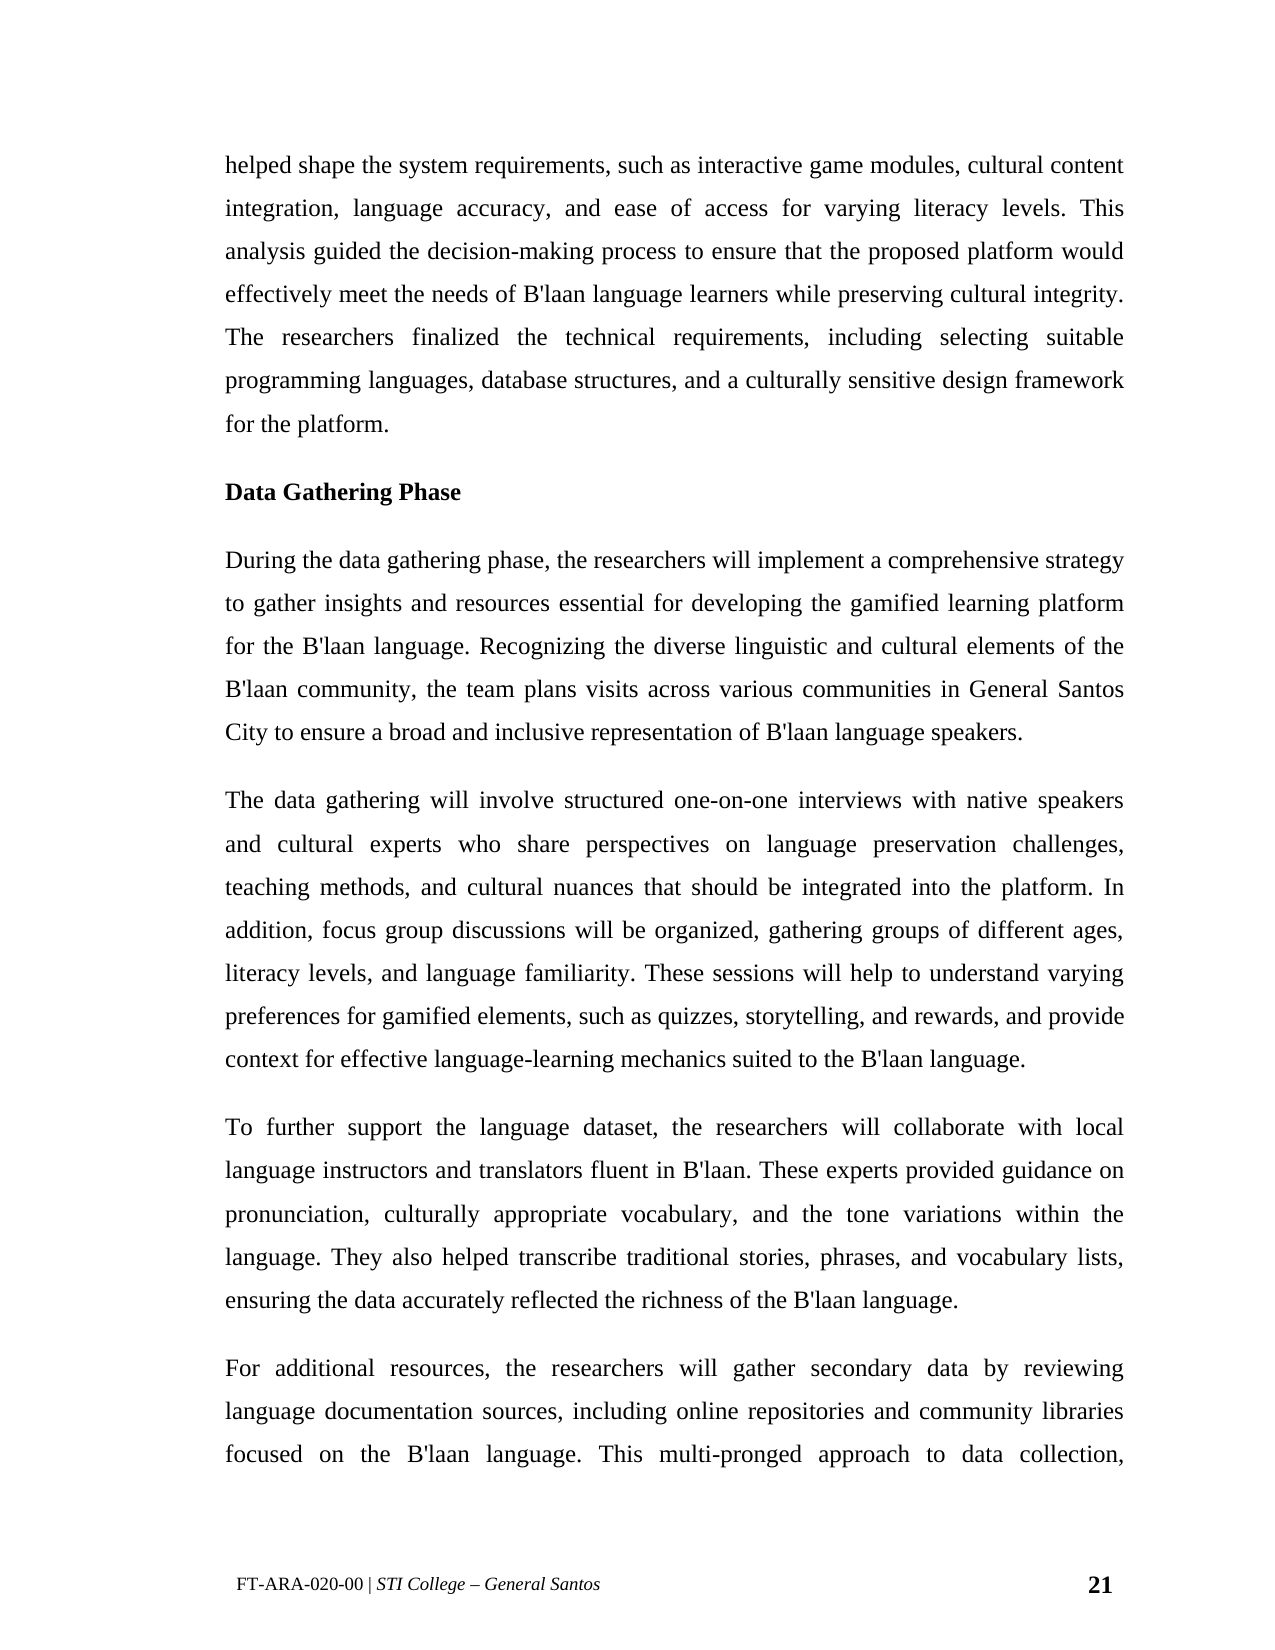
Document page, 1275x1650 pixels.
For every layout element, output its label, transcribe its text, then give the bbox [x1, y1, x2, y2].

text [225, 150, 1125, 437]
text During the data gathering phase, the researchers will implement a comprehensive strategy to gather insights and resources essential for developing the gamified learning platform for the B'laan language. Recognizing the diverse linguistic and cultural elements of the B'laan community, the team plans visits across various communities in General Santos City to ensure a broad and inclusive representation of B'laan language speakers. [225, 545, 1125, 746]
text The data gathering will involve structured one-on-one interviews with native speakers and cultural experts who share perspectives on language preservation challenges, teaching methods, and cultural nuances that should be integrated into the platform. In addition, focus group discussions will be organized, gathering groups of different ages, literacy levels, and language familiarity. These sessions will help to understand varying preferences for gamified elements, such as quizzes, storytelling, and rewards, and provide context for effective language-learning mechanics suited to the B'laan language. [225, 786, 1125, 1073]
text Data Gathering Phase [225, 477, 1125, 506]
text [225, 1353, 1125, 1468]
text To further support the language dataset, the researchers will collaborate with local language instructors and translators fluent in B'laan. These experts provided guidance on pronunciation, culturally appropriate vocabulary, and the tone variations within the language. They also helped transcribe traditional stories, phrases, and vocabulary lists, ensuring the data accurately reflected the richness of the B'laan language. [225, 1112, 1125, 1314]
